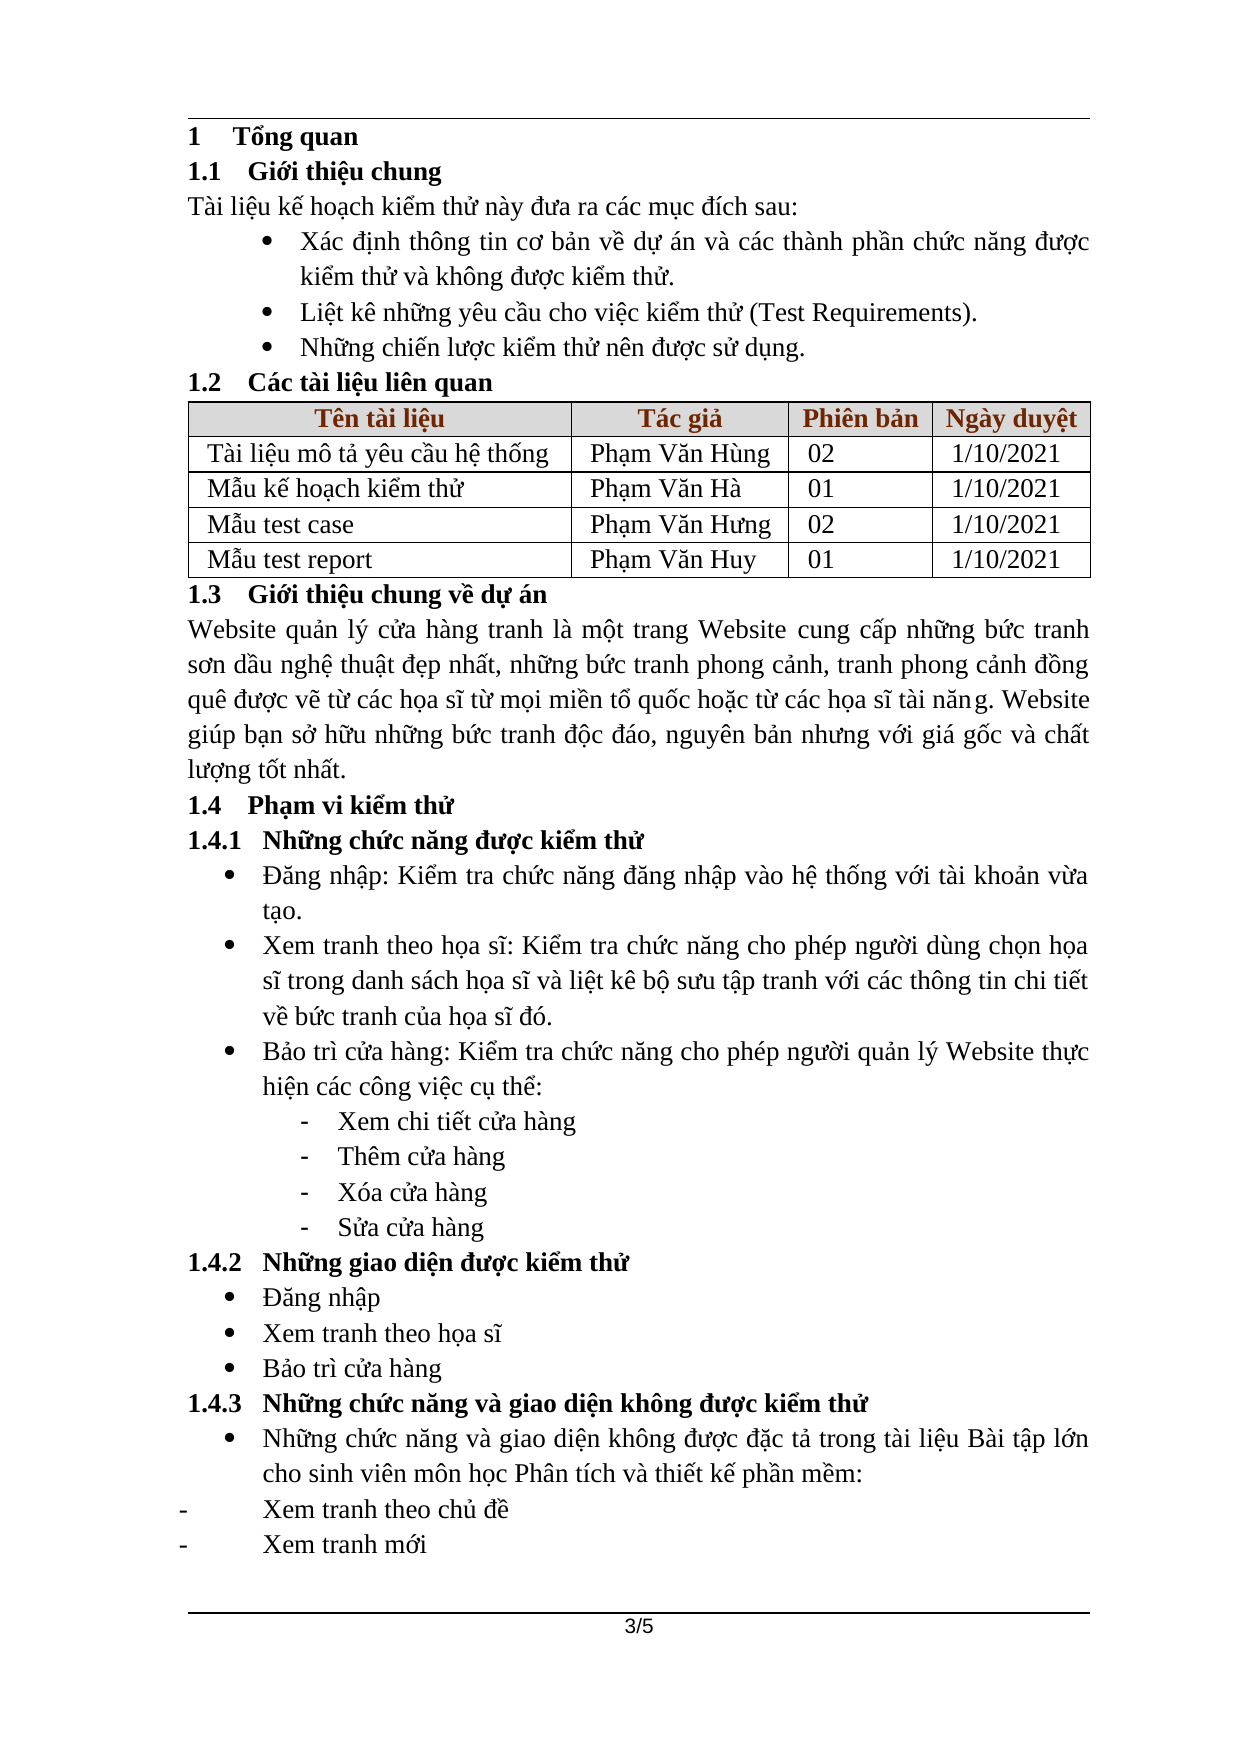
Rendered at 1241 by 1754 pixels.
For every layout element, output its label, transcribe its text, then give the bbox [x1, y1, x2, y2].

subtitle Đăng nhập [225, 1281, 1090, 1313]
table_cell 1/10/2021 [933, 543, 1090, 577]
table_cell Phạm Văn Huy [572, 543, 788, 577]
table_cell 01 [789, 473, 932, 507]
subtitle Thêm cửa hàng [300, 1140, 1090, 1172]
table_cell 1/10/2021 [933, 473, 1090, 507]
table_cell Phạm Văn Hùng [572, 437, 788, 471]
subtitle Các tài liệu liên quan [187, 366, 1090, 397]
list Bảo trì cửa hàng: Kiểm tra chức năng cho phép người quản lý Website thực hiện các công việc cụ thể: [225, 1035, 1090, 1101]
subtitle Xem tranh mới [187, 1528, 1090, 1559]
subtitle Xem tranh theo chủ đề [187, 1493, 1090, 1524]
subtitle Xóa cửa hàng [300, 1176, 1090, 1207]
subtitle Website quản lý cửa hàng tranh là một trang Website cung cấp những bức tranh sơn dầu nghệ thuật đẹp nhất, những bức tranh phong cảnh, tranh phong cảnh đồng quê được vẽ từ các họa sĩ từ mọi miền tổ quốc hoặc từ các họa sĩ tài năng. Website giúp bạn sở hữu những bức tranh độc đáo, nguyên bản nhưng với giá gốc và chất lượng tốt nhất. [187, 613, 1090, 785]
subtitle Xác định thông tin cơ bản về dự án và các thành phần chức năng được kiểm thử và không được kiểm thử. [262, 225, 1090, 292]
subtitle Những chiến lược kiểm thử nên được sử dụng. [262, 331, 1090, 362]
table_cell 1/10/2021 [933, 437, 1090, 471]
subtitle Liệt kê những yêu cầu cho việc kiểm thử (Test Requirements). [262, 296, 1090, 327]
table_header Phiên bản [789, 403, 932, 436]
table_cell Phạm Văn Hưng [572, 508, 788, 542]
table_cell Mẫu kế hoạch kiểm thử [189, 473, 571, 507]
table_header Tác giả [572, 403, 788, 436]
table_cell 1/10/2021 [933, 508, 1090, 542]
list Xem tranh theo họa sĩ: Kiểm tra chức năng cho phép người dùng chọn họa sĩ trong danh sách họa sĩ và liệt kê bộ sưu tập tranh với các thông tin chi tiết về bức tranh của họa sĩ đó. [225, 929, 1090, 1031]
subtitle Những chức năng được kiểm thử [187, 824, 1090, 855]
subtitle Giới thiệu chung [187, 155, 1090, 186]
table_cell Mẫu test case [189, 508, 571, 542]
subtitle Những chức năng và giao diện không được kiểm thử [187, 1387, 1090, 1418]
subtitle Xem chi tiết cửa hàng [300, 1105, 1090, 1136]
subtitle Xem tranh theo họa sĩ [225, 1317, 1090, 1348]
subtitle Bảo trì cửa hàng [225, 1352, 1090, 1383]
table_cell Phạm Văn Hà [572, 473, 788, 507]
subtitle Tổng quan [187, 120, 1090, 151]
subtitle Tài liệu kế hoạch kiểm thử này đưa ra các mục đích sau: [187, 190, 1090, 221]
table_cell Mẫu test report [189, 543, 571, 577]
subtitle Sửa cửa hàng [300, 1211, 1090, 1242]
table_header Ngày duyệt [933, 403, 1090, 436]
table_cell Tài liệu mô tả yêu cầu hệ thống [189, 437, 571, 471]
subtitle Những giao diện được kiểm thử [187, 1246, 1090, 1277]
table_cell 02 [789, 508, 932, 542]
table_cell 02 [789, 437, 932, 471]
table_cell 01 [789, 543, 932, 577]
subtitle Giới thiệu chung về dự án [187, 578, 1090, 609]
subtitle Những chức năng và giao diện không được đặc tả trong tài liệu Bài tập lớn cho sinh viên môn học Phân tích và thiết kế phần mềm: [225, 1422, 1090, 1489]
list Đăng nhập: Kiểm tra chức năng đăng nhập vào hệ thống với tài khoản vừa tạo. [225, 859, 1090, 925]
table_header Tên tài liệu [189, 403, 571, 436]
subtitle Phạm vi kiểm thử [187, 789, 1090, 820]
